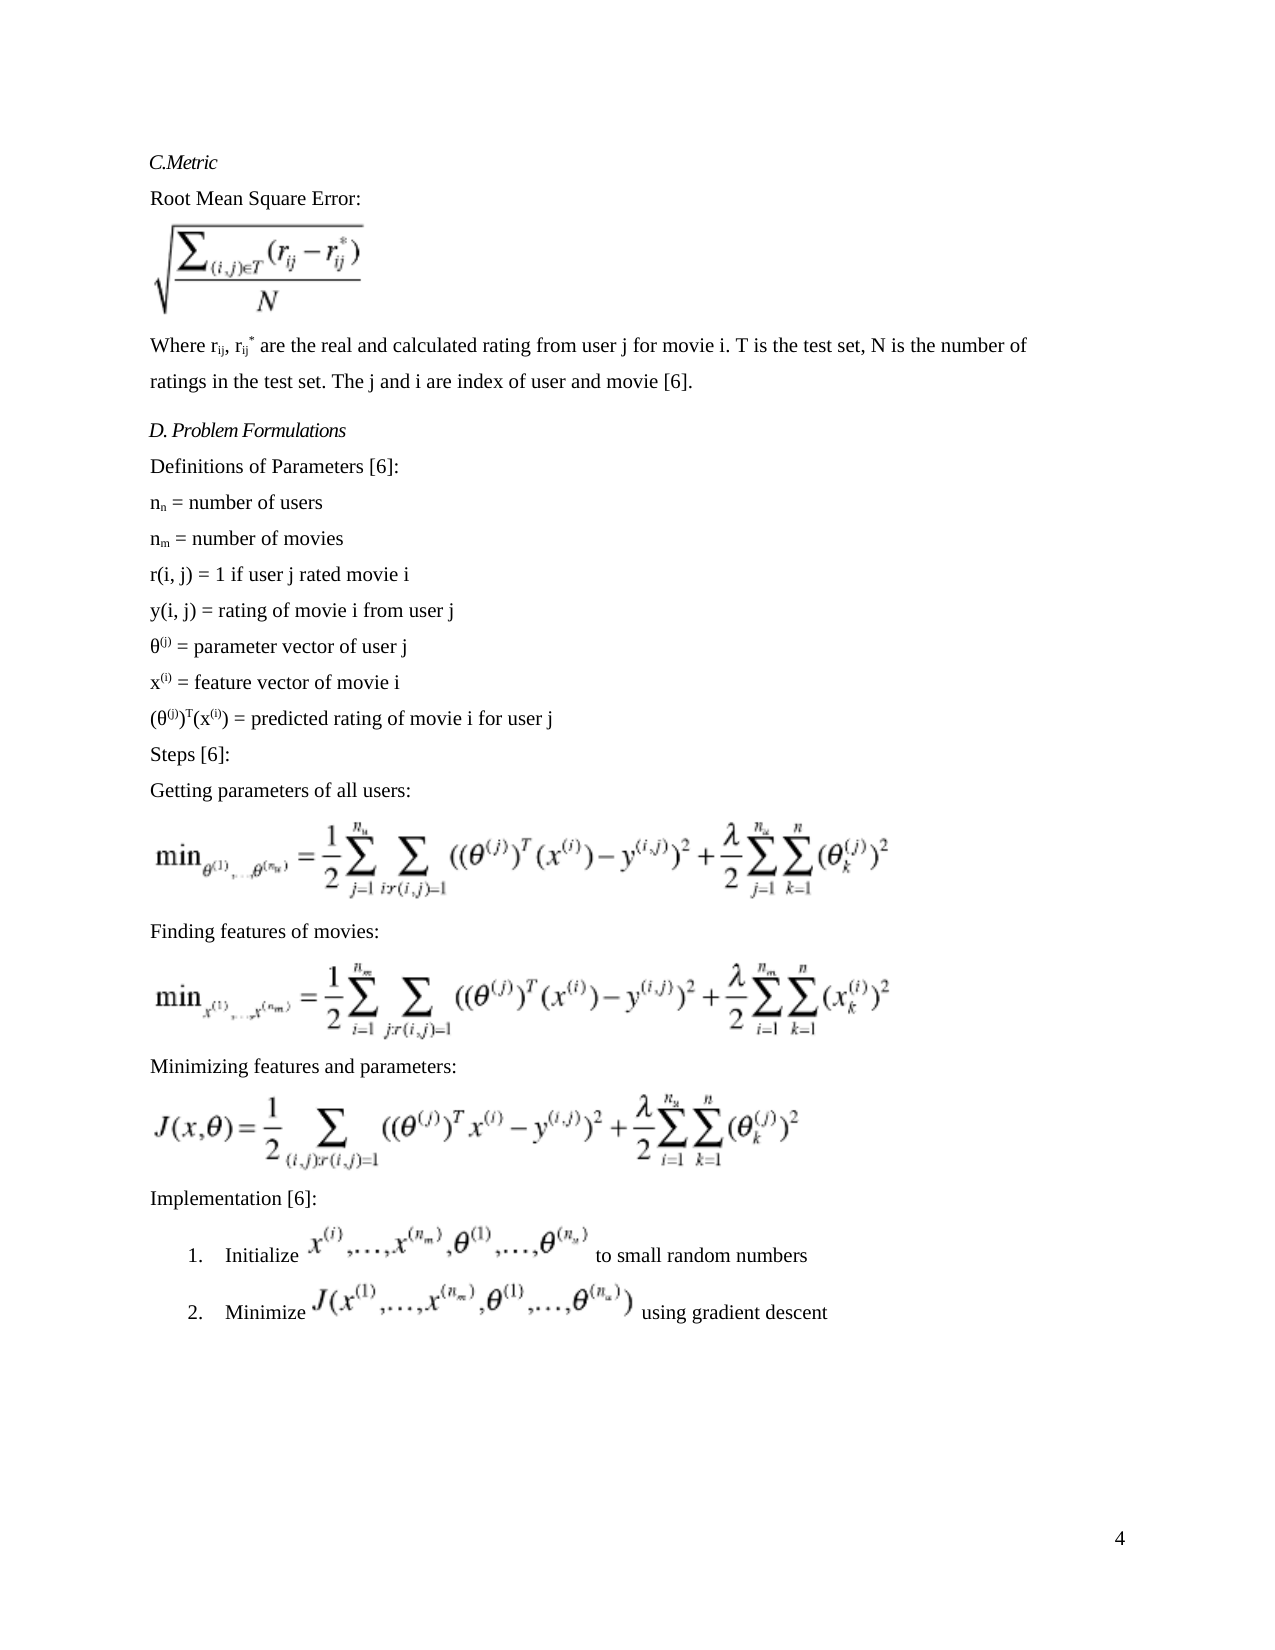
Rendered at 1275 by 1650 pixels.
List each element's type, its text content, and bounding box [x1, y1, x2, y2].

picture [311, 1278, 637, 1320]
picture [304, 1221, 591, 1263]
text x(i) = feature vector of movie i [150, 670, 1072, 694]
text nn = number of users [150, 489, 1072, 514]
subtitle D. Problem Formulations [149, 417, 1125, 442]
subtitle C.Metric [149, 150, 1125, 174]
picture [150, 954, 897, 1041]
text Root Mean Square Error: [150, 186, 1072, 210]
text Definitions of Parameters [6]: [150, 453, 1072, 478]
text Minimizing features and parameters: [150, 1054, 1072, 1078]
text Steps [6]: [150, 742, 1072, 766]
text Finding features of movies: [150, 918, 1072, 943]
text (θ(j))T(x(i)) = predicted rating of movie i for user j [150, 706, 1072, 730]
text Where rij, rij* are the real and calculated rating from user j for movie i. T is the test set, N is the number of ratings in the test set. The j and i are index of user and movie [6]. [150, 333, 1072, 393]
picture [150, 813, 899, 905]
picture [150, 1090, 803, 1172]
text Getting parameters of all users: [150, 778, 1072, 802]
text Implementation [6]: [150, 1186, 1072, 1210]
text y(i, j) = rating of movie i from user j [150, 598, 1072, 622]
text r(i, j) = 1 if user j rated movie i [150, 562, 1072, 586]
text nm = number of movies [150, 526, 1072, 550]
text θ(j) = parameter vector of user j [150, 634, 1072, 658]
picture [150, 222, 372, 319]
